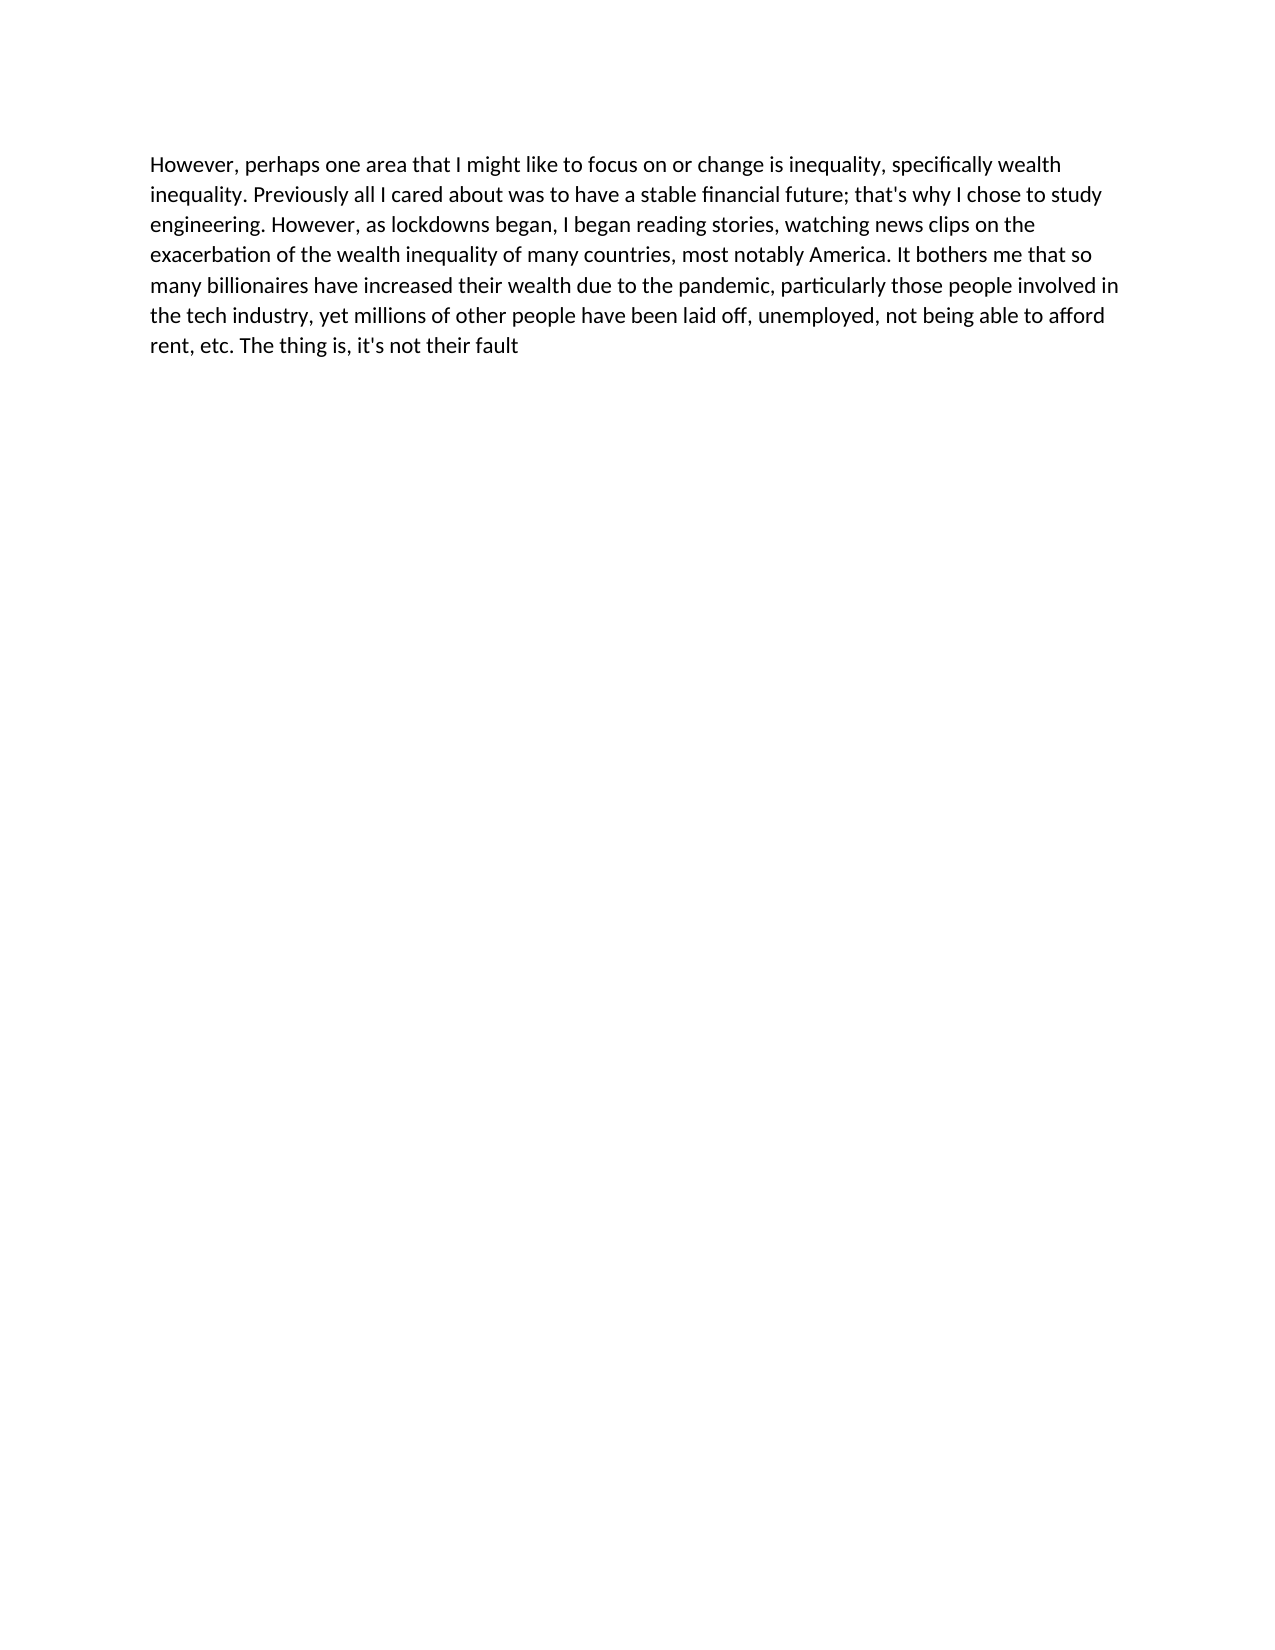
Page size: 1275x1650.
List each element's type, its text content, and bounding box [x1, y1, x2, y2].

text However, perhaps one area that I might like to focus on or change is inequality, specifically wealth inequality. Previously all I cared about was to have a stable financial future; that's why I chose to study engineering. However, as lockdowns began, I began reading stories, watching news clips on the exacerbation of the wealth inequality of many countries, most notably America. It bothers me that so many billionaires have increased their wealth due to the pandemic, particularly those people involved in the tech industry, yet millions of other people have been laid off, unemployed, not being able to afford rent, etc. The thing is, it's not their fault [150, 150, 1125, 359]
